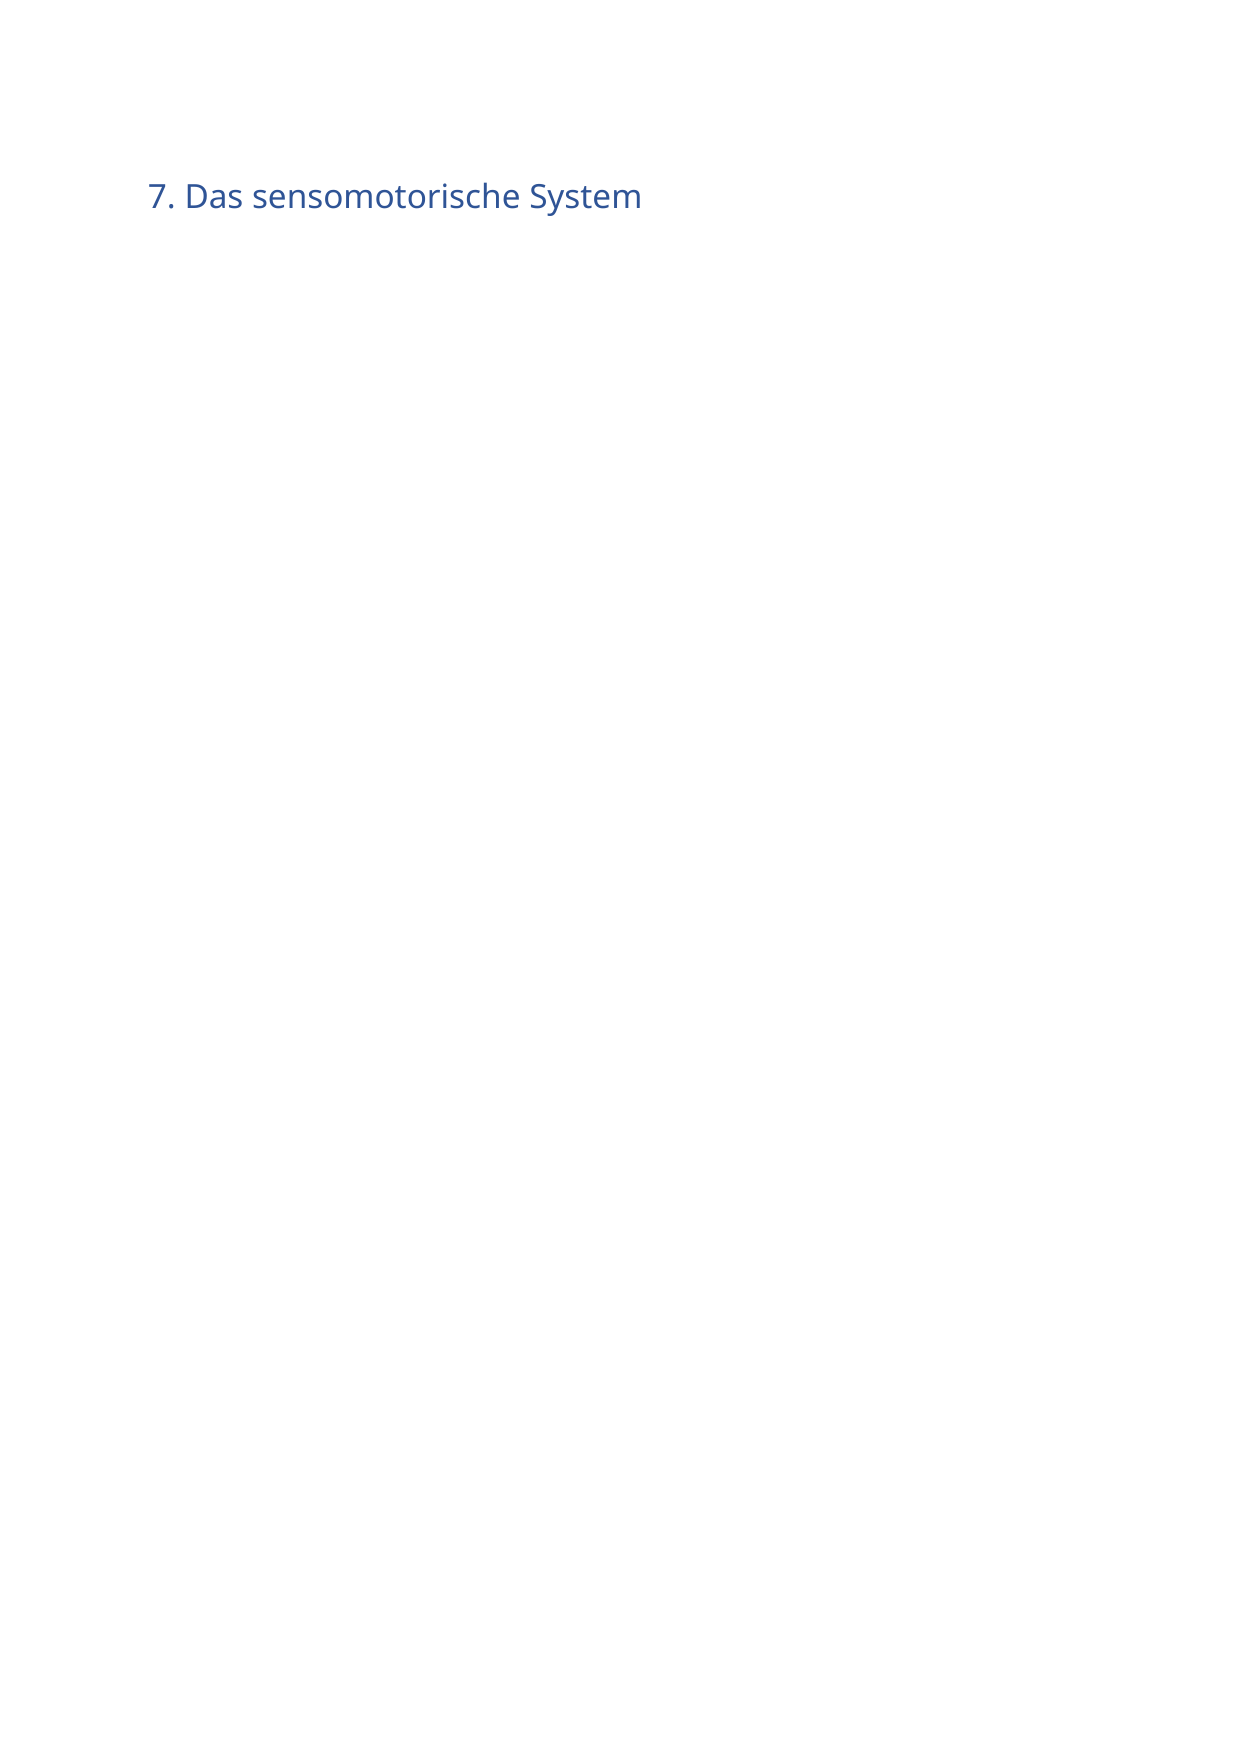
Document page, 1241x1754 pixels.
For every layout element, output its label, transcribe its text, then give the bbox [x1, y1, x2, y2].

subtitle 7. Das sensomotorische System [148, 173, 1093, 218]
